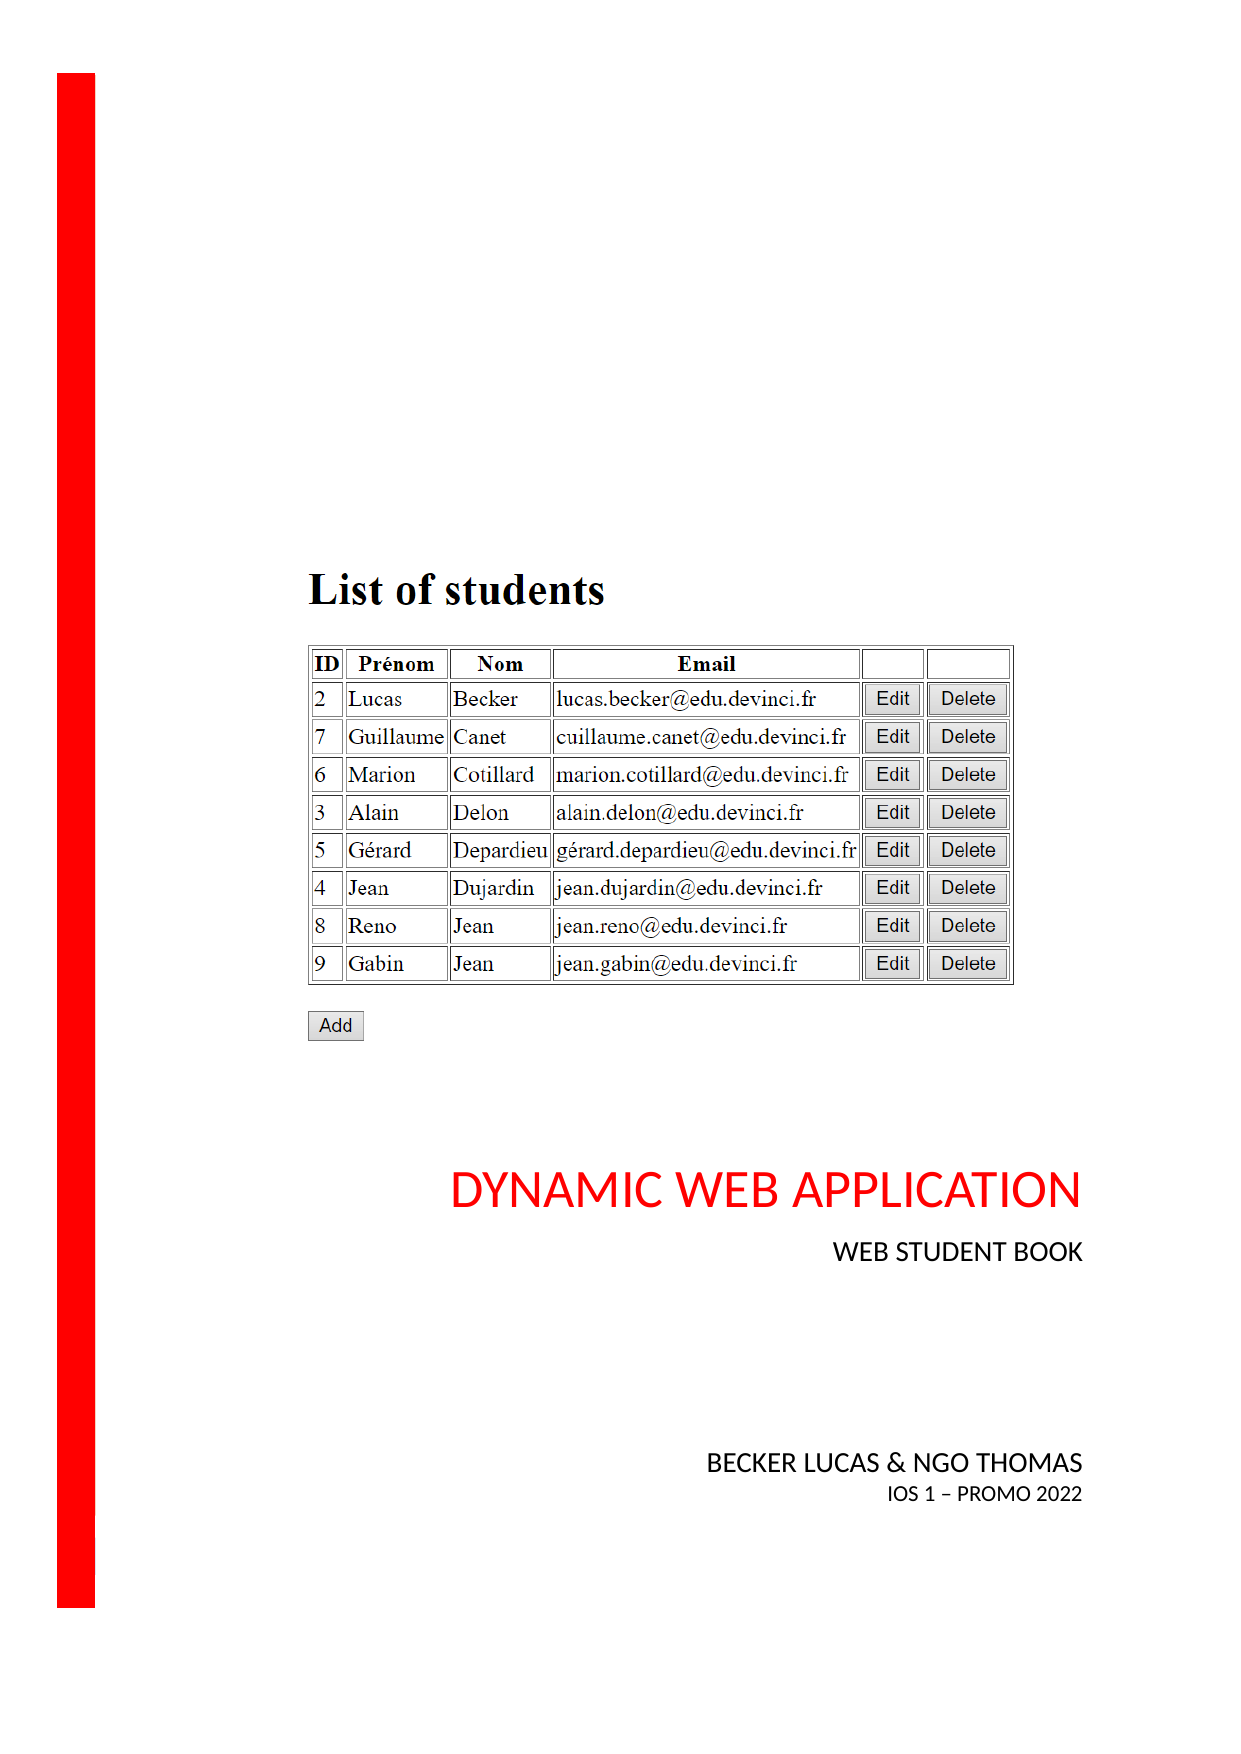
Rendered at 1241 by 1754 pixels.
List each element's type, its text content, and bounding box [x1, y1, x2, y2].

picture [300, 547, 1017, 1064]
text Becker lucas & Ngo Thomas [157, 1444, 1083, 1479]
